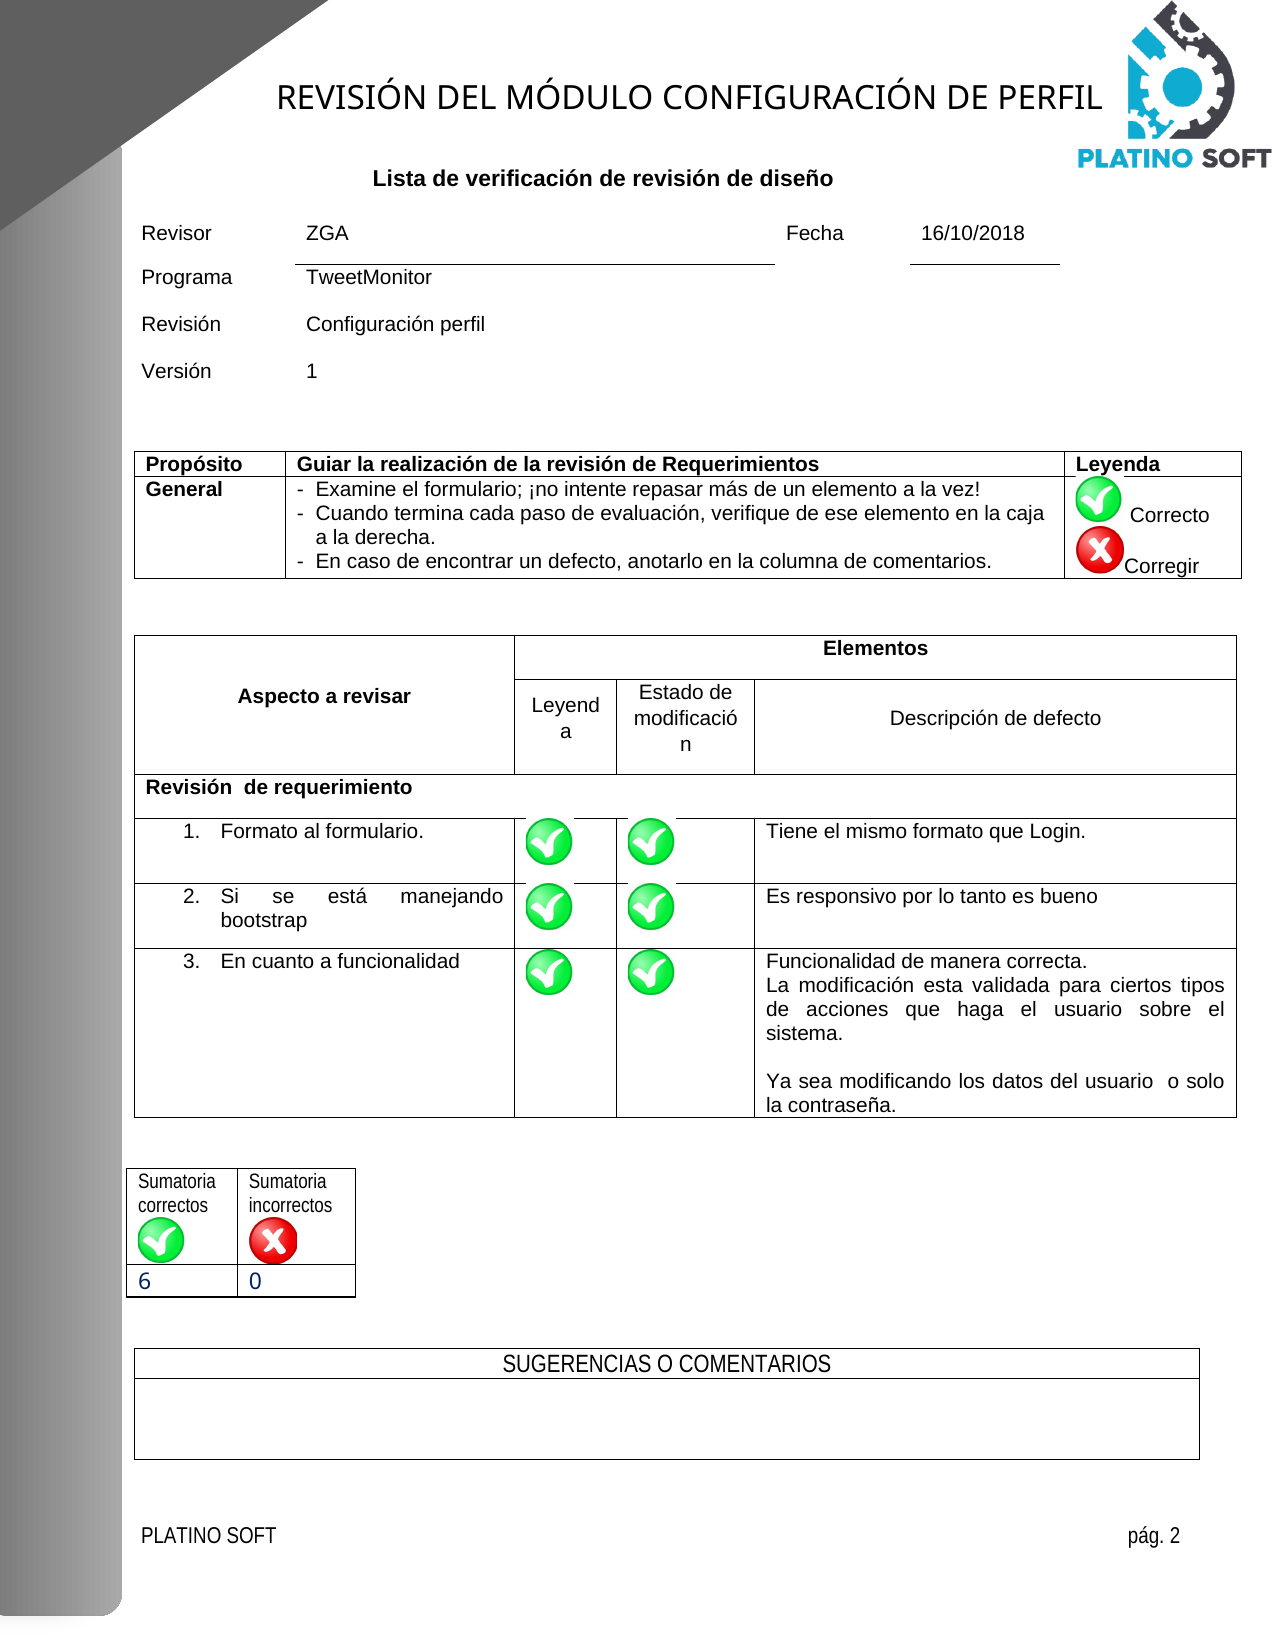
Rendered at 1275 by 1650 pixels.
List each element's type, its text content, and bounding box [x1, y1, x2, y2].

table_cell Correcto Corregir [1065, 477, 1241, 578]
table_cell 6 [127, 1265, 237, 1296]
table_cell [617, 949, 754, 1117]
table_cell [515, 949, 616, 1117]
table_cell Revisión [130, 312, 294, 358]
table_cell General [135, 477, 285, 578]
picture [137, 1217, 187, 1263]
table_header 16/10/2018 [910, 221, 1060, 263]
table_cell Si se está manejando bootstrap [135, 884, 514, 948]
table_header Sumatoria incorrectos [238, 1169, 355, 1264]
picture [1075, 476, 1124, 522]
table_header SUGERENCIAS O COMENTARIOS [135, 1349, 1199, 1377]
picture [1075, 526, 1124, 574]
table_cell [515, 819, 616, 883]
table_cell Formato al formulario. [135, 819, 514, 883]
table_header Elementos [515, 636, 1236, 679]
picture [1178, 153, 1187, 163]
table_cell 0 [238, 1265, 355, 1296]
picture [627, 949, 677, 995]
picture [525, 818, 575, 865]
table_cell Versión [130, 359, 294, 405]
table_cell Descripción de defecto [755, 680, 1236, 774]
picture [248, 1217, 297, 1264]
picture [525, 949, 575, 995]
table_cell Examine el formulario; ¡no intente repasar más de un elemento a la vez! Cuando termina cada paso de evaluación, verifique de ese elemento en la caja a la derecha. En caso de encontrar un defecto, anotarlo en la columna de comentarios. [286, 477, 1064, 578]
table_cell [617, 884, 754, 948]
table_header Revisor [130, 221, 294, 263]
table_cell TweetMonitor [295, 265, 774, 312]
table_header ZGA [295, 221, 774, 263]
table_header Guiar la realización de la revisión de Requerimientos [286, 452, 1064, 476]
table_header Sumatoria correctos [127, 1169, 237, 1264]
picture [627, 883, 677, 930]
table_cell Tiene el mismo formato que Login. [755, 819, 1236, 883]
picture [1076, 0, 1274, 171]
table_header Aspecto a revisar [135, 636, 514, 774]
picture [525, 883, 575, 930]
table_cell [515, 884, 616, 948]
table_header Propósito [135, 452, 285, 476]
table_cell Funcionalidad de manera correcta. La modificación esta validada para ciertos tipos de acciones que haga el usuario sobre el sistema. Ya sea modificando los datos del usuario o solo la contraseña. [755, 949, 1236, 1117]
picture [627, 818, 677, 865]
table_cell Programa [130, 264, 294, 312]
table_cell Estado de modificación [617, 680, 754, 774]
table_cell Leyenda [515, 680, 616, 774]
table_cell 1 [295, 359, 774, 405]
text Lista de verificación de revisión de diseño [75, 164, 1200, 191]
table_header Leyenda [1065, 452, 1241, 476]
table_cell [617, 819, 754, 883]
table_cell [135, 1379, 1199, 1459]
table_cell Revisión de requerimiento [135, 775, 1236, 818]
table_cell En cuanto a funcionalidad [135, 949, 514, 1117]
table_cell Es responsivo por lo tanto es bueno [755, 884, 1236, 948]
table_header Fecha [775, 221, 909, 263]
table_cell Configuración perfil [295, 312, 774, 358]
